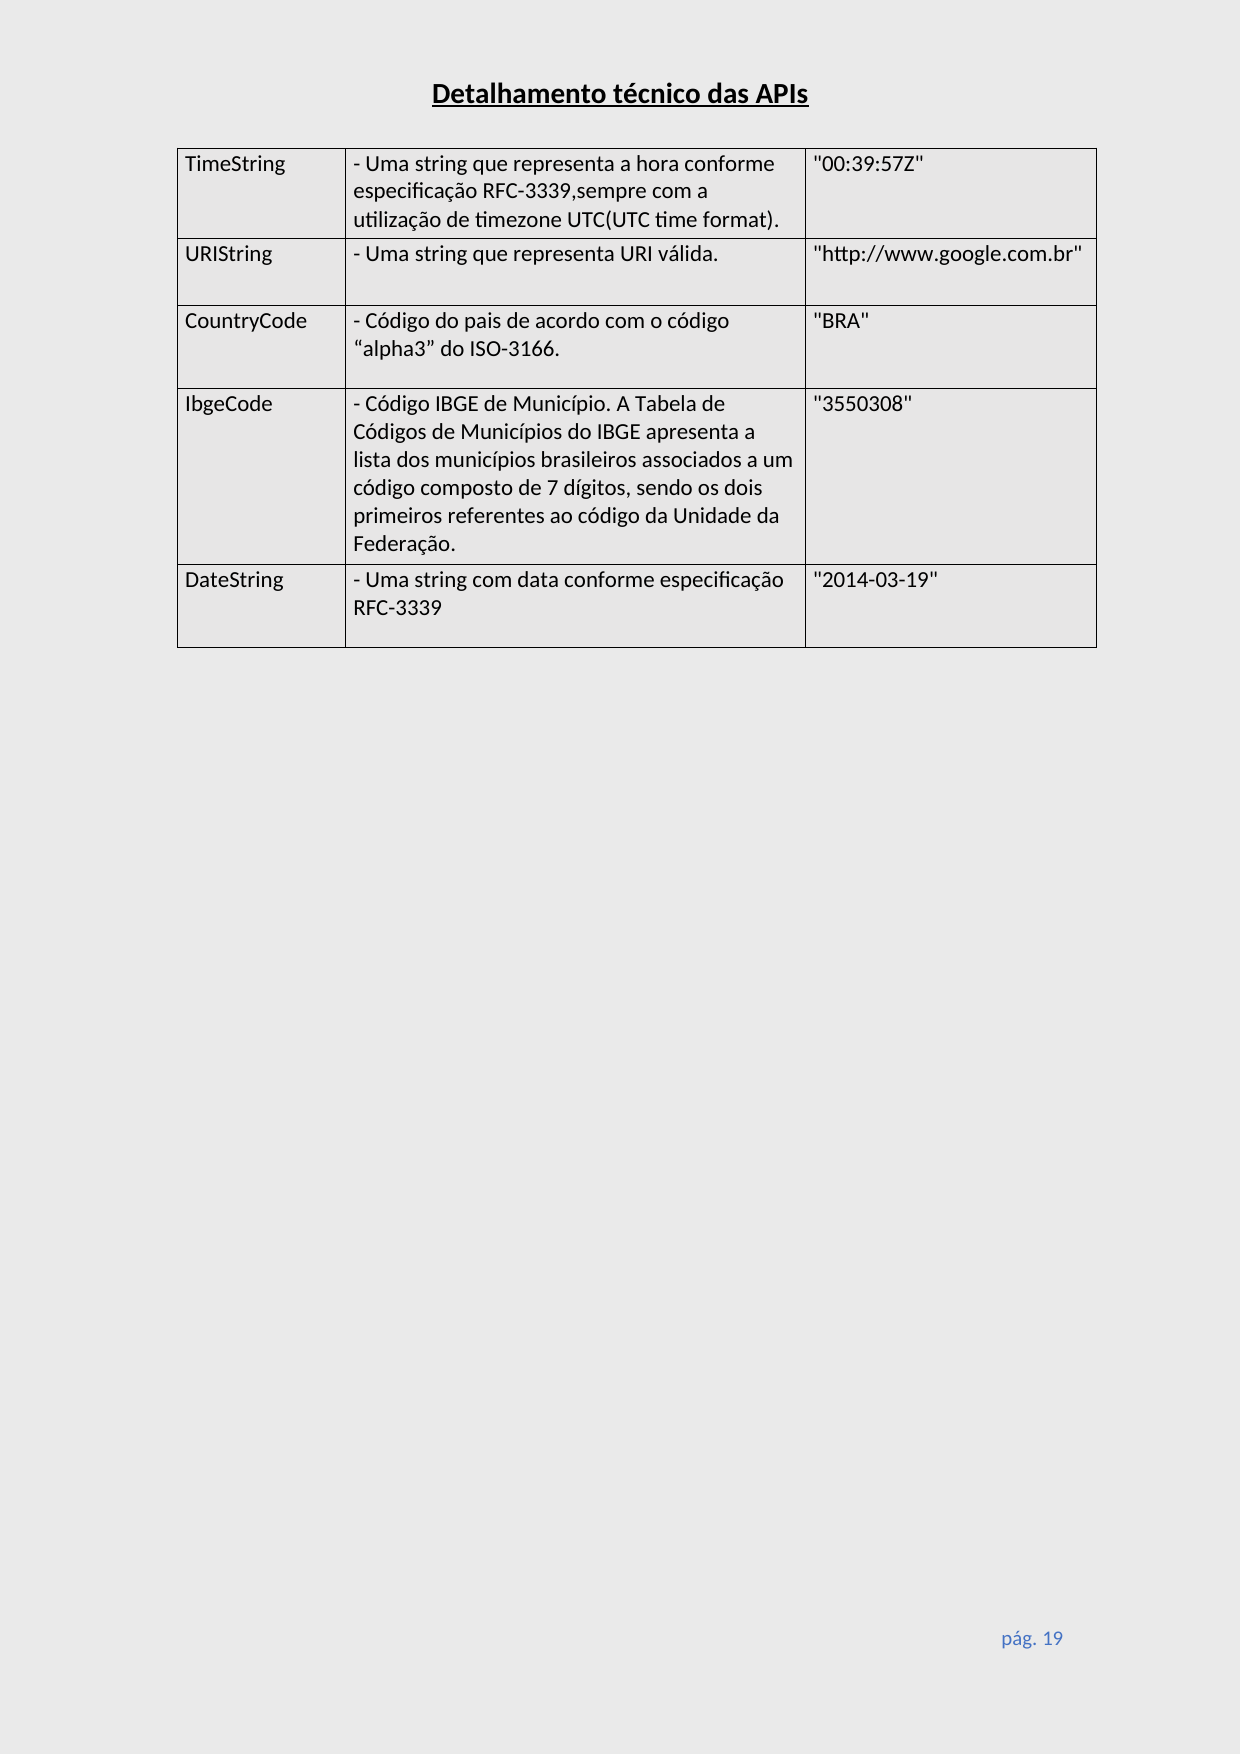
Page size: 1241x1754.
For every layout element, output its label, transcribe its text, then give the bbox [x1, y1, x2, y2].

table_cell - Uma string que representa a hora conforme especificação RFC-3339,sempre com a utilização de timezone UTC(UTC time format). [346, 149, 805, 238]
table_cell "http://www.google.com.br" [806, 239, 1096, 305]
table_cell - Código do pais de acordo com o código “alpha3” do ISO-3166. [346, 306, 805, 388]
table_cell CountryCode [178, 306, 345, 388]
table_cell - Uma string que representa URI válida. [346, 239, 805, 305]
table_cell DateString [178, 565, 345, 647]
table_cell URIString [178, 239, 345, 305]
table_cell "BRA" [806, 306, 1096, 388]
table_cell "2014-03-19" [806, 565, 1096, 647]
table_cell - Uma string com data conforme especificação RFC-3339 [346, 565, 805, 647]
table_cell "00:39:57Z" [806, 149, 1096, 238]
table_cell - Código IBGE de Município. A Tabela de Códigos de Municípios do IBGE apresenta a lista dos municípios brasileiros associados a um código composto de 7 dígitos, sendo os dois primeiros referentes ao código da Unidade da Federação. [346, 389, 805, 564]
table_cell "3550308" [806, 389, 1096, 564]
table_cell IbgeCode [178, 389, 345, 564]
table_cell TimeString [178, 149, 345, 238]
